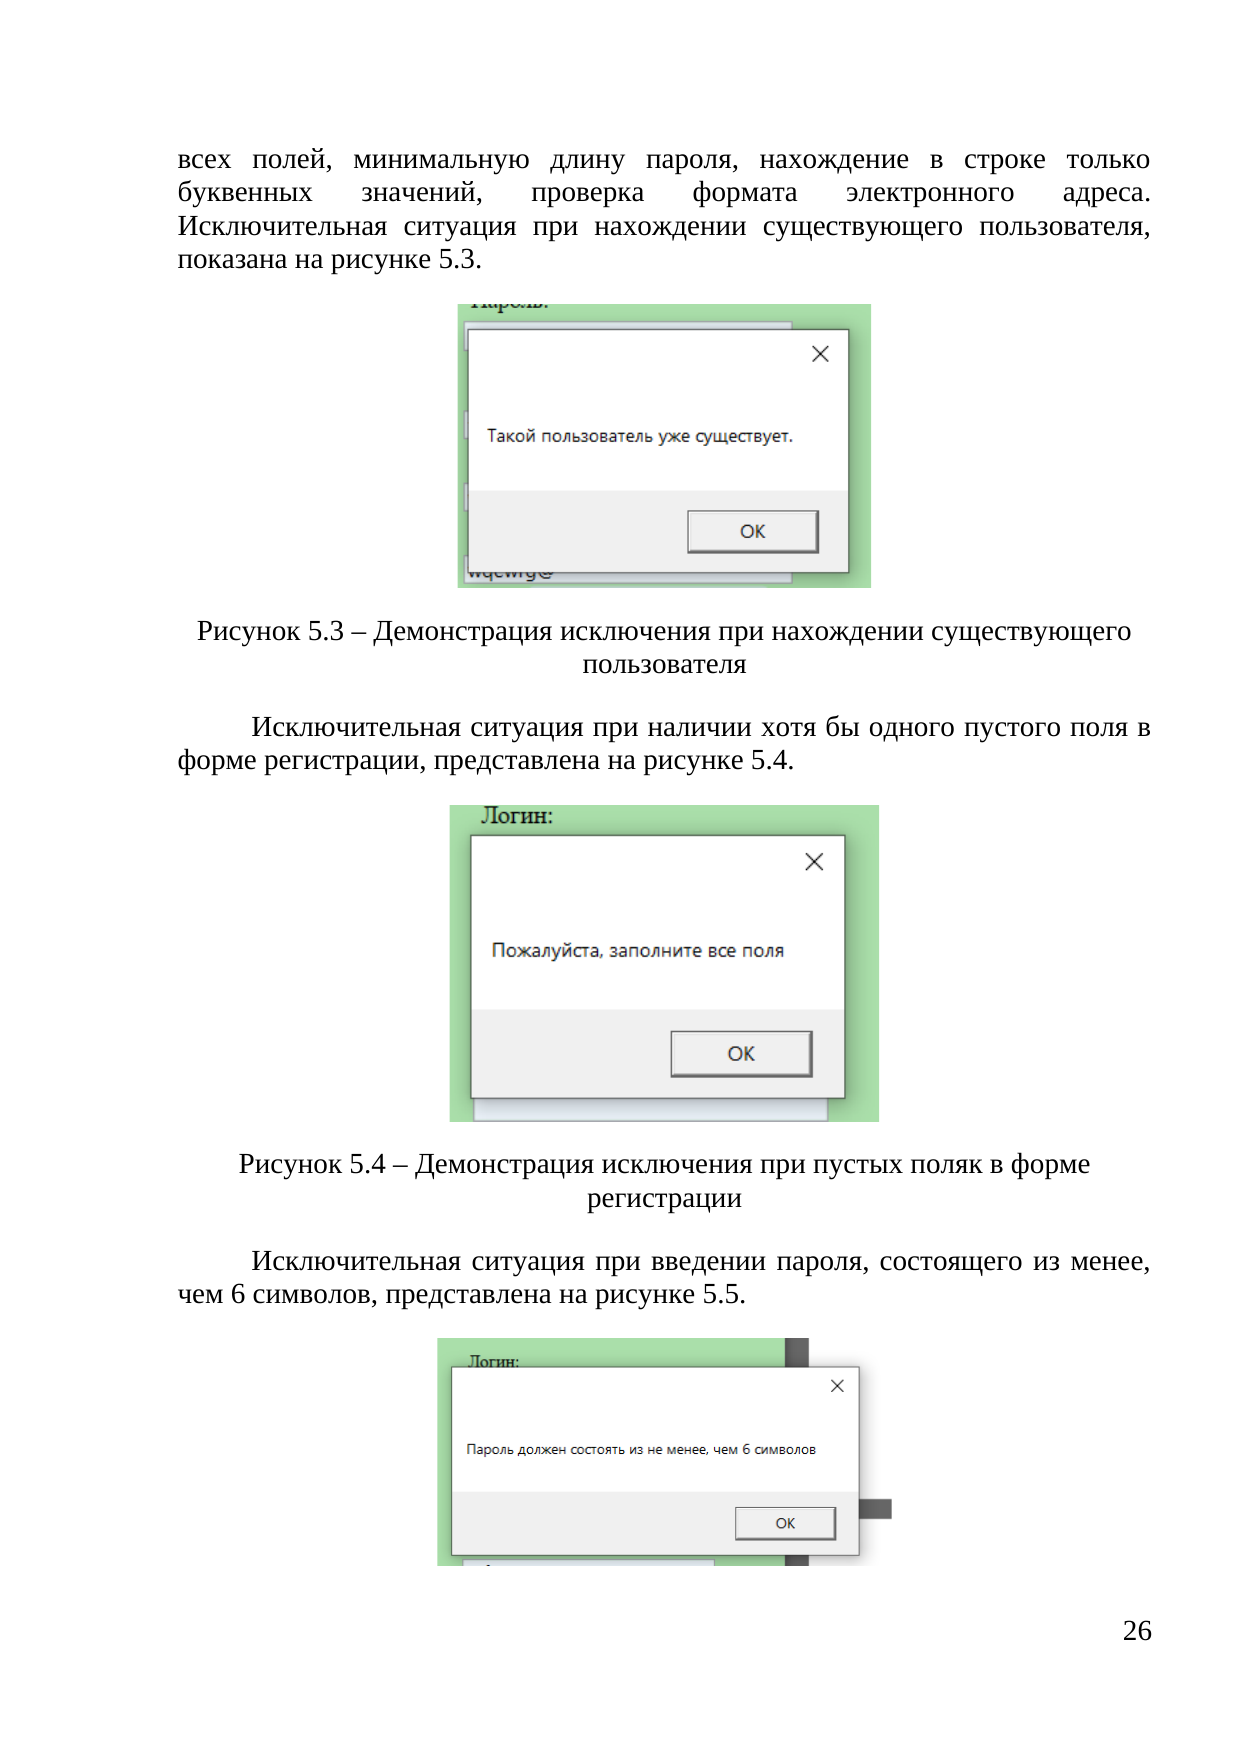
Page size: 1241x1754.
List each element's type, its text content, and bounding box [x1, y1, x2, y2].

text Исключительная ситуация при введении пароля, состоящего из менее, чем 6 символов, представлена на рисунке 5.5. [177, 1243, 1152, 1310]
picture [457, 304, 872, 588]
picture [437, 1338, 892, 1566]
text Исключительная ситуация при наличии хотя бы одного пустого поля в форме регистрации, представлена на рисунке 5.4. [177, 709, 1152, 776]
text Рисунок 5.4 – Демонстрация исключения при пустых поляк в форме регистрации [177, 1146, 1152, 1213]
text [177, 141, 1152, 275]
picture [449, 805, 880, 1122]
text Рисунок 5.3 – Демонстрация исключения при нахождении существующего пользователя [177, 613, 1152, 680]
